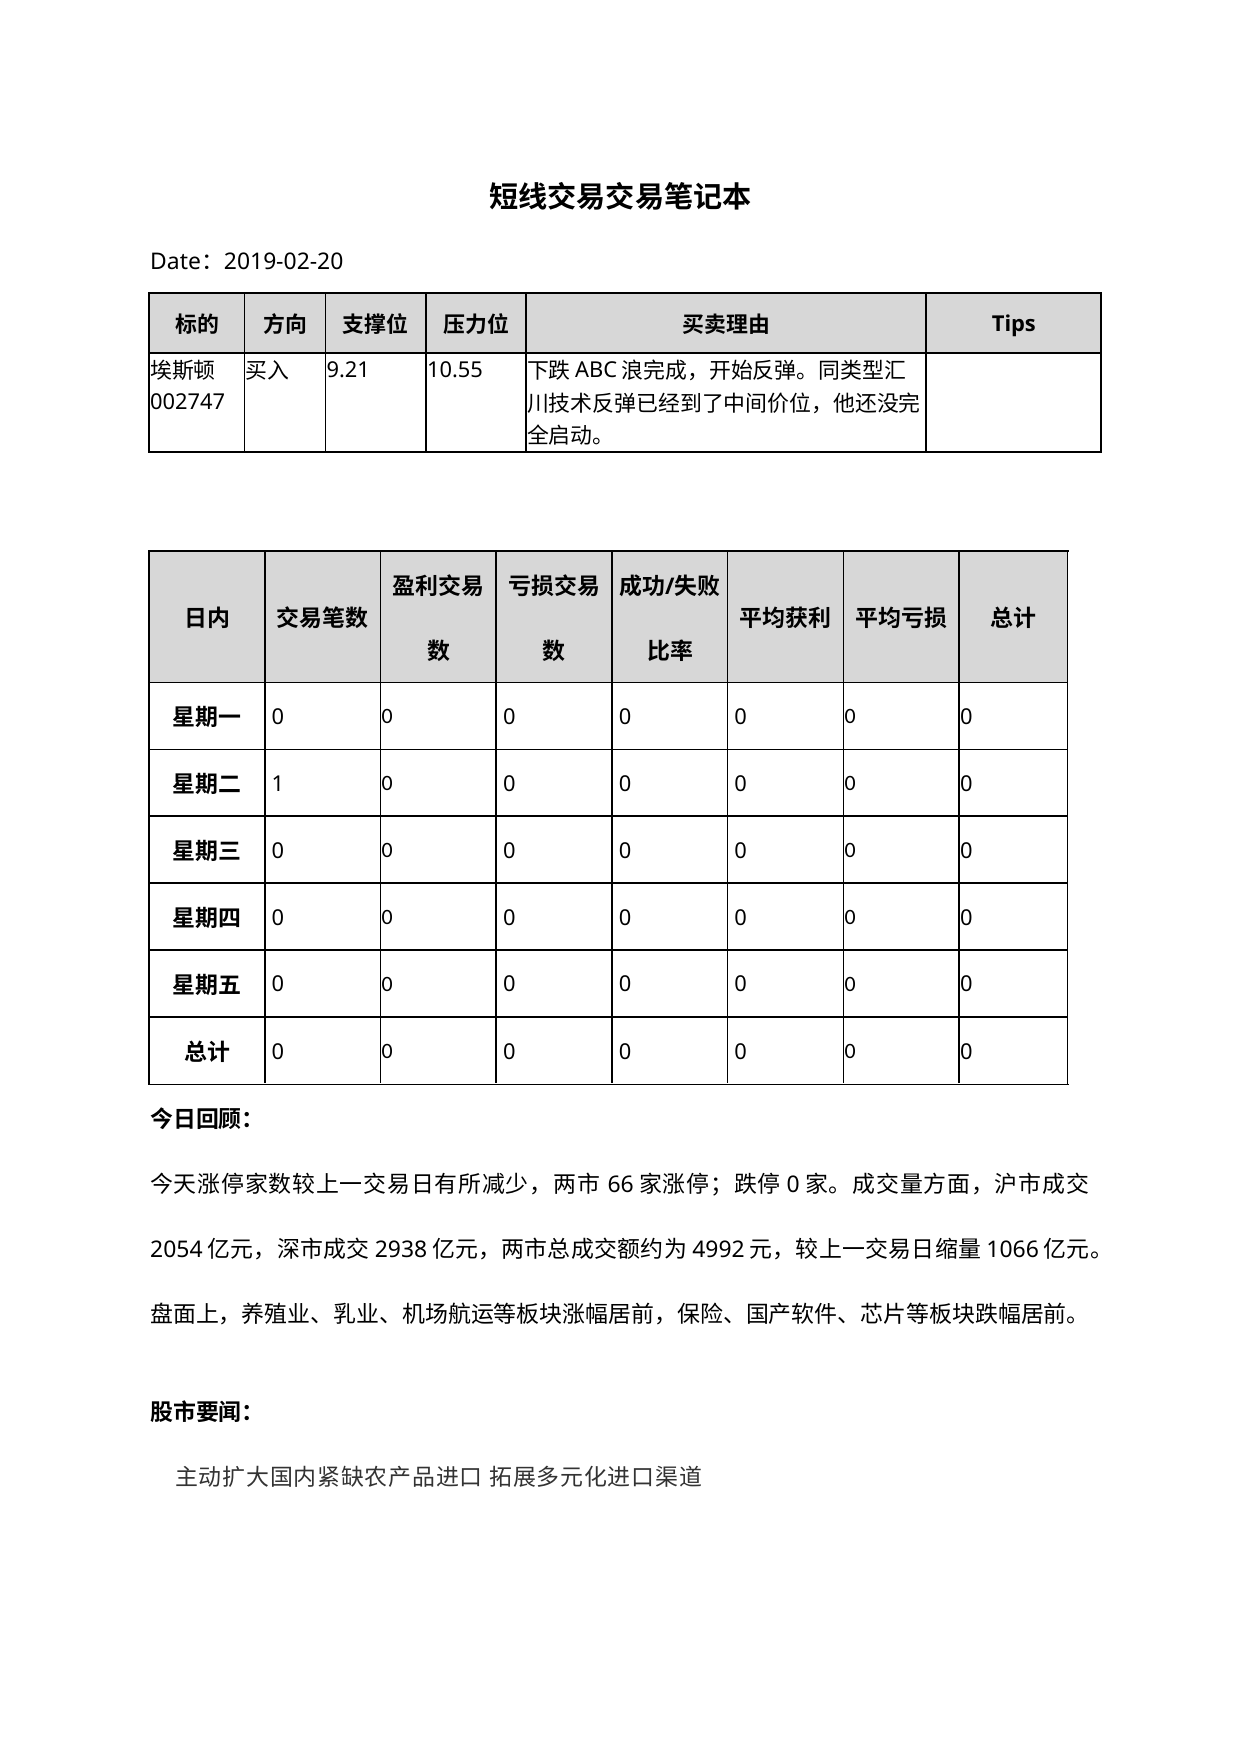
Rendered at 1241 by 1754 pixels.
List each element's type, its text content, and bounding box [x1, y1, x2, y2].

table_cell 0 [613, 951, 727, 1016]
table_header 支撑位 [326, 294, 425, 352]
table_cell 0 [960, 1018, 1067, 1083]
table_header 买卖理由 [527, 294, 925, 352]
table_cell 0 [381, 683, 495, 748]
table_header 成功/失败比率 [613, 552, 727, 682]
table_header 盈利交易数 [381, 552, 495, 682]
table_cell 9.21 [326, 354, 425, 451]
table_cell 0 [381, 817, 495, 882]
table_header Tips [927, 294, 1100, 352]
text 今天涨停家数较上一交易日有所减少，两市66家涨停；跌停0家。成交量方面，沪市成交2054亿元，深市成交2938亿元，两市总成交额约为4992元，较上一交易日缩量1066亿元。盘面上，养殖业、乳业、机场航运等板块涨幅居前，保险、国产软件、芯片等板块跌幅居前。 [150, 1150, 1090, 1345]
table_header 标的 [150, 294, 244, 352]
table_cell 0 [381, 884, 495, 949]
table_cell 0 [497, 683, 611, 748]
table_header 方向 [245, 294, 325, 352]
table_cell 0 [613, 817, 727, 882]
table_cell 0 [613, 683, 727, 748]
table_header 压力位 [427, 294, 525, 352]
table_cell 星期三 [150, 817, 264, 882]
table_cell 0 [266, 951, 380, 1016]
table_cell 0 [728, 683, 843, 748]
table_cell 0 [497, 1018, 611, 1083]
table_header 日内 [150, 552, 264, 682]
table_cell 0 [960, 750, 1067, 815]
table_cell 0 [497, 951, 611, 1016]
table_cell 星期二 [150, 750, 264, 815]
table_cell 0 [497, 817, 611, 882]
table_cell 0 [844, 750, 958, 815]
table_cell 0 [844, 1018, 958, 1083]
table_cell 0 [613, 750, 727, 815]
table_header 总计 [960, 552, 1067, 682]
table_cell 0 [497, 750, 611, 815]
table_header 交易笔数 [266, 552, 380, 682]
table_cell 0 [381, 951, 495, 1016]
table_cell 0 [960, 683, 1067, 748]
text 股市要闻： [150, 1377, 1090, 1442]
table_cell 下跌ABC浪完成，开始反弹。同类型汇川技术反弹已经到了中间价位，他还没完全启动。 [527, 354, 925, 451]
table_cell 星期五 [150, 951, 264, 1016]
table_header 平均获利 [728, 552, 843, 682]
table_cell 星期四 [150, 884, 264, 949]
table_cell [927, 354, 1100, 451]
table_cell 0 [266, 884, 380, 949]
table_cell 0 [844, 884, 958, 949]
table_cell 0 [381, 750, 495, 815]
table_cell 0 [497, 884, 611, 949]
table_cell 0 [266, 1018, 380, 1083]
table_cell 0 [728, 1018, 843, 1083]
table_cell 0 [844, 817, 958, 882]
text 今日回顾： [150, 1085, 1090, 1150]
table_cell 0 [960, 884, 1067, 949]
text Date：2019-02-20 [150, 227, 1090, 292]
table_cell 0 [728, 750, 843, 815]
table_cell 0 [844, 683, 958, 748]
table_cell 1 [266, 750, 380, 815]
table_header 亏损交易数 [497, 552, 611, 682]
table_cell 0 [266, 683, 380, 748]
table_cell 埃斯顿002747 [150, 354, 244, 451]
table_cell 0 [613, 1018, 727, 1083]
table_cell 0 [728, 884, 843, 949]
table_cell 0 [613, 884, 727, 949]
table_cell 总计 [150, 1018, 264, 1083]
table_cell 0 [728, 951, 843, 1016]
table_cell 0 [844, 951, 958, 1016]
text 主动扩大国内紧缺农产品进口 拓展多元化进口渠道 [175, 1442, 1065, 1507]
table_cell 0 [381, 1018, 495, 1083]
table_cell 买入 [245, 354, 325, 451]
table_cell 0 [960, 817, 1067, 882]
table_cell 10.55 [427, 354, 525, 451]
table_cell 0 [728, 817, 843, 882]
table_cell 0 [266, 817, 380, 882]
table_cell 星期一 [150, 683, 264, 748]
table_header 平均亏损 [844, 552, 958, 682]
table_cell 0 [960, 951, 1067, 1016]
text 短线交易交易笔记本 [150, 162, 1090, 227]
